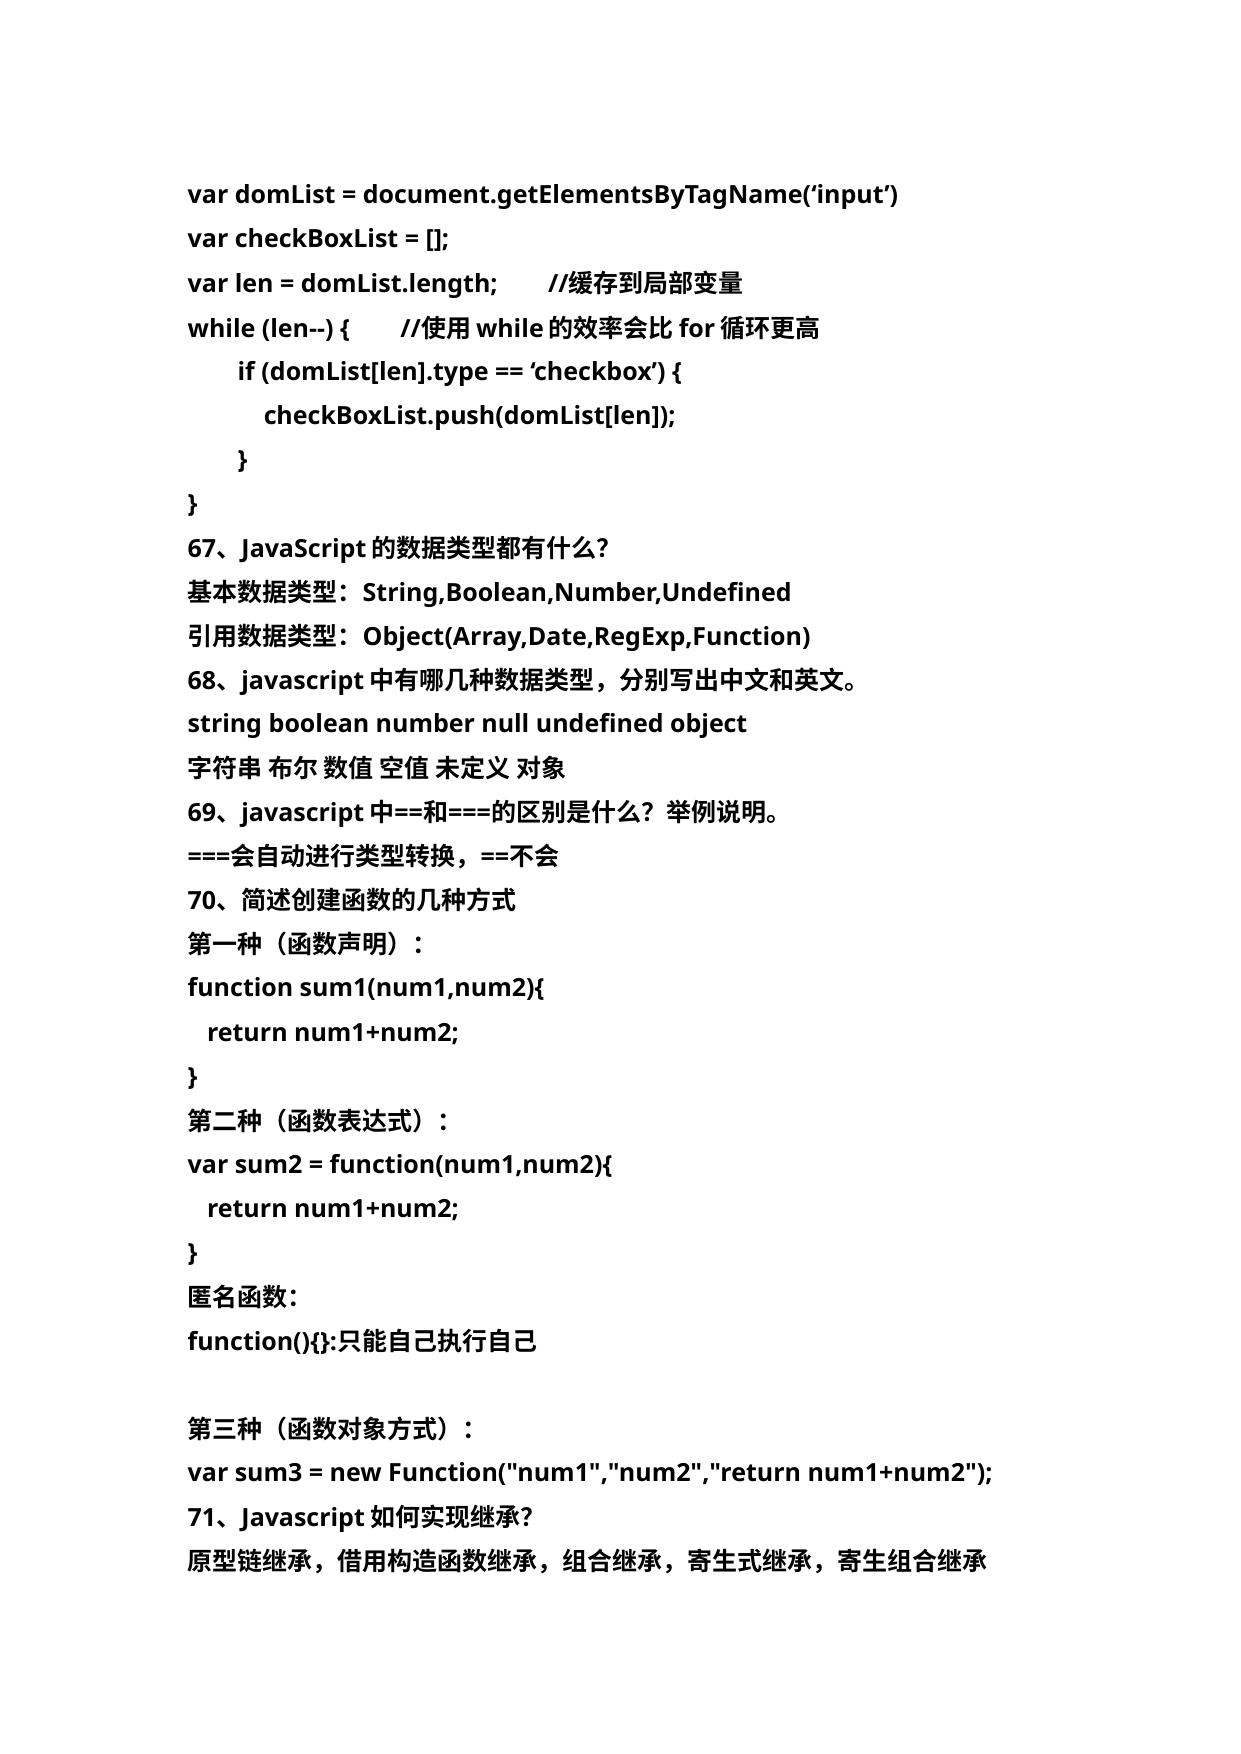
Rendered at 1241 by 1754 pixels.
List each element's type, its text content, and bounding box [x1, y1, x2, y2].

text 第二种（函数表达式）： [187, 1097, 1053, 1141]
text checkBoxList.push(domList[len]); [187, 392, 1053, 436]
text 69、javascript中==和===的区别是什么？举例说明。 [187, 789, 1053, 833]
text 基本数据类型：String,Boolean,Number,Undefined [187, 568, 1053, 613]
text return num1+num2; [187, 1009, 1053, 1053]
text 71、Javascript如何实现继承？ [187, 1494, 1053, 1538]
text function(){}:只能自己执行自己 [187, 1318, 1053, 1362]
text var len = domList.length; //缓存到局部变量 [187, 260, 1053, 304]
text var sum2 = function(num1,num2){ [187, 1141, 1053, 1185]
text string boolean number null undefined object [187, 701, 1053, 745]
text 第一种（函数声明）： [187, 921, 1053, 965]
text var checkBoxList = []; [187, 216, 1053, 260]
text 67、JavaScript的数据类型都有什么？ [187, 524, 1053, 568]
text if (domList[len].type == ‘checkbox’) { [187, 348, 1053, 392]
text } [187, 436, 1053, 480]
text 原型链继承，借用构造函数继承，组合继承，寄生式继承，寄生组合继承 [187, 1538, 1053, 1582]
text 字符串 布尔 数值 空值 未定义 对象 [187, 745, 1053, 789]
text while (len--) { //使用while的效率会比for循环更高 [187, 304, 1053, 348]
text } [187, 1053, 1053, 1097]
text 引用数据类型：Object(Array,Date,RegExp,Function) [187, 613, 1053, 657]
text } [187, 1229, 1053, 1273]
text 第三种（函数对象方式）： [187, 1406, 1053, 1450]
text 匿名函数： [187, 1273, 1053, 1318]
text 70、简述创建函数的几种方式 [187, 877, 1053, 921]
text var sum3 = new Function("num1","num2","return num1+num2"); [187, 1450, 1053, 1494]
text ===会自动进行类型转换，==不会 [187, 833, 1053, 877]
text function sum1(num1,num2){ [187, 965, 1053, 1009]
text 68、javascript中有哪几种数据类型，分别写出中文和英文。 [187, 657, 1053, 701]
text } [187, 480, 1053, 524]
text var domList = document.getElementsByTagName(‘input’) [187, 172, 1053, 216]
text return num1+num2; [187, 1185, 1053, 1229]
